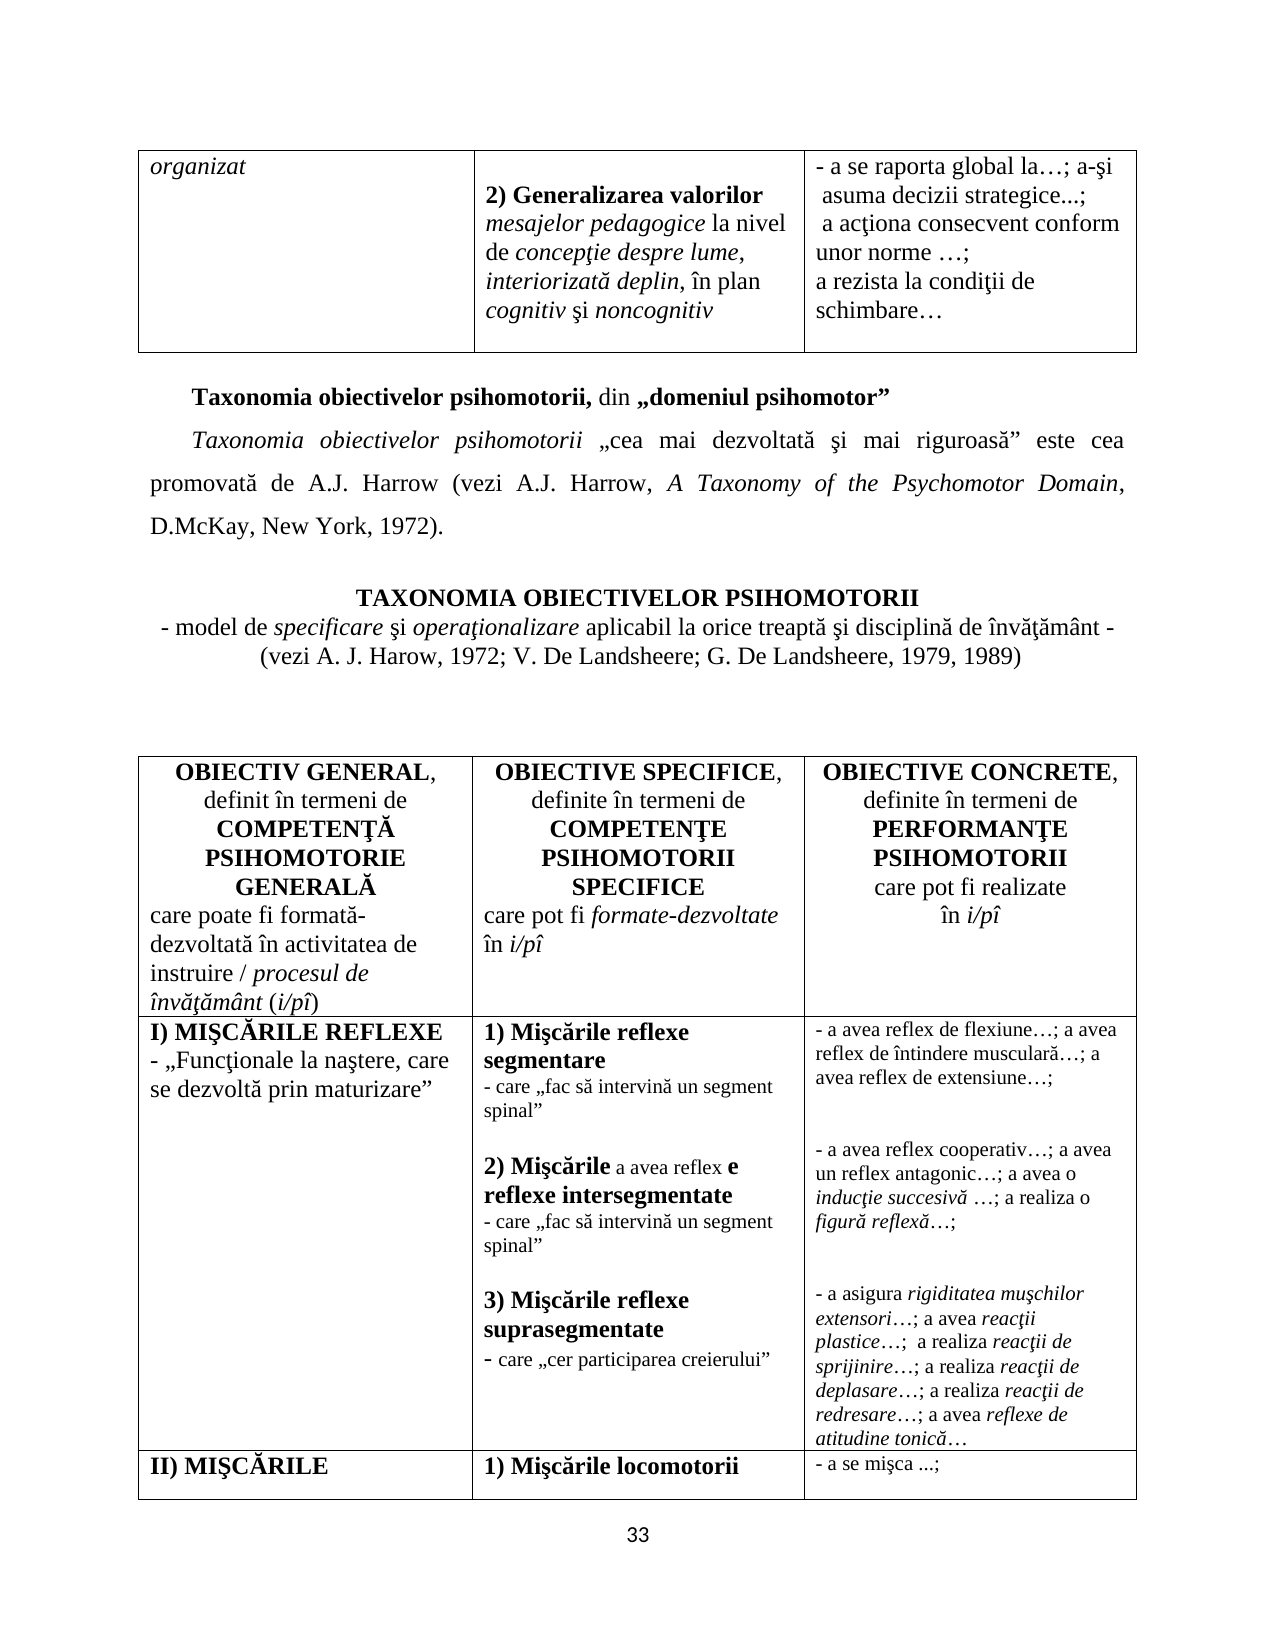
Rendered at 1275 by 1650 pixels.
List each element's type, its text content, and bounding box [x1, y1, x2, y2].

table_cell 1) Mişcările reflexe segmentare - care „fac să intervină un segment spinal” 2) Mişcările a avea reflex e reflexe intersegmentate - care „fac să intervină un segment spinal” 3) Mişcările reflexe suprasegmentate - care „cer participarea creierului” [473, 1017, 804, 1450]
table_cell - a avea reflex de flexiune…; a avea reflex de întindere musculară…; a avea reflex de extensiune…; - a avea reflex cooperativ…; a avea un reflex antagonic…; a avea o inducţie succesivă …; a realiza o figură reflexă…; - a asigura rigiditatea muşchilor extensori…; a avea reacţii plastice…; a realiza reacţii de sprijinire…; a realiza reacţii de deplasare…; a realiza reacţii de redresare…; a avea reflexe de atitudine tonică… [805, 1017, 1136, 1450]
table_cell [475, 151, 804, 352]
text Taxonomia obiectivelor psihomotorii „cea mai dezvoltată şi mai riguroasă” este cea promovată de A.J. Harrow (vezi A.J. Harrow, A Taxonomy of the Psychomotor Domain, D.McKay, New York, 1972). [150, 425, 1125, 540]
table_header OBIECTIV GENERAL, definit în termeni de COMPETENŢĂ PSIHOMOTORIE GENERALĂ care poate fi formată-dezvoltată în activitatea de instruire / procesul de învăţământ (i/pî) [139, 757, 472, 1016]
text (vezi A. J. Harow, 1972; V. De Landsheere; G. De Landsheere, 1979, 1989) [150, 641, 1125, 669]
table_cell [805, 1451, 1136, 1499]
text Taxonomia obiectivelor psihomotorii, din „domeniul psihomotor” [150, 382, 1125, 411]
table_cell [805, 151, 1136, 352]
text - model de specificare şi operaţionalizare aplicabil la orice treaptă şi disciplină de învăţământ - [150, 612, 1125, 641]
text TAXONOMIA OBIECTIVELOR PSIHOMOTORII [150, 583, 1125, 612]
table_cell I) MIŞCĂRILE REFLEXE - „Funcţionale la naştere, care se dezvoltă prin maturizare” [139, 1017, 472, 1450]
table_header OBIECTIVE SPECIFICE, definite în termeni de COMPETENŢE PSIHOMOTORII SPECIFICE care pot fi formate-dezvoltate în i/pî [473, 757, 804, 1016]
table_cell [473, 1451, 804, 1499]
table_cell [139, 1451, 472, 1499]
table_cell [139, 151, 474, 352]
table_header OBIECTIVE CONCRETE, definite în termeni de PERFORMANŢE PSIHOMOTORII care pot fi realizate în i/pî [805, 757, 1136, 1016]
